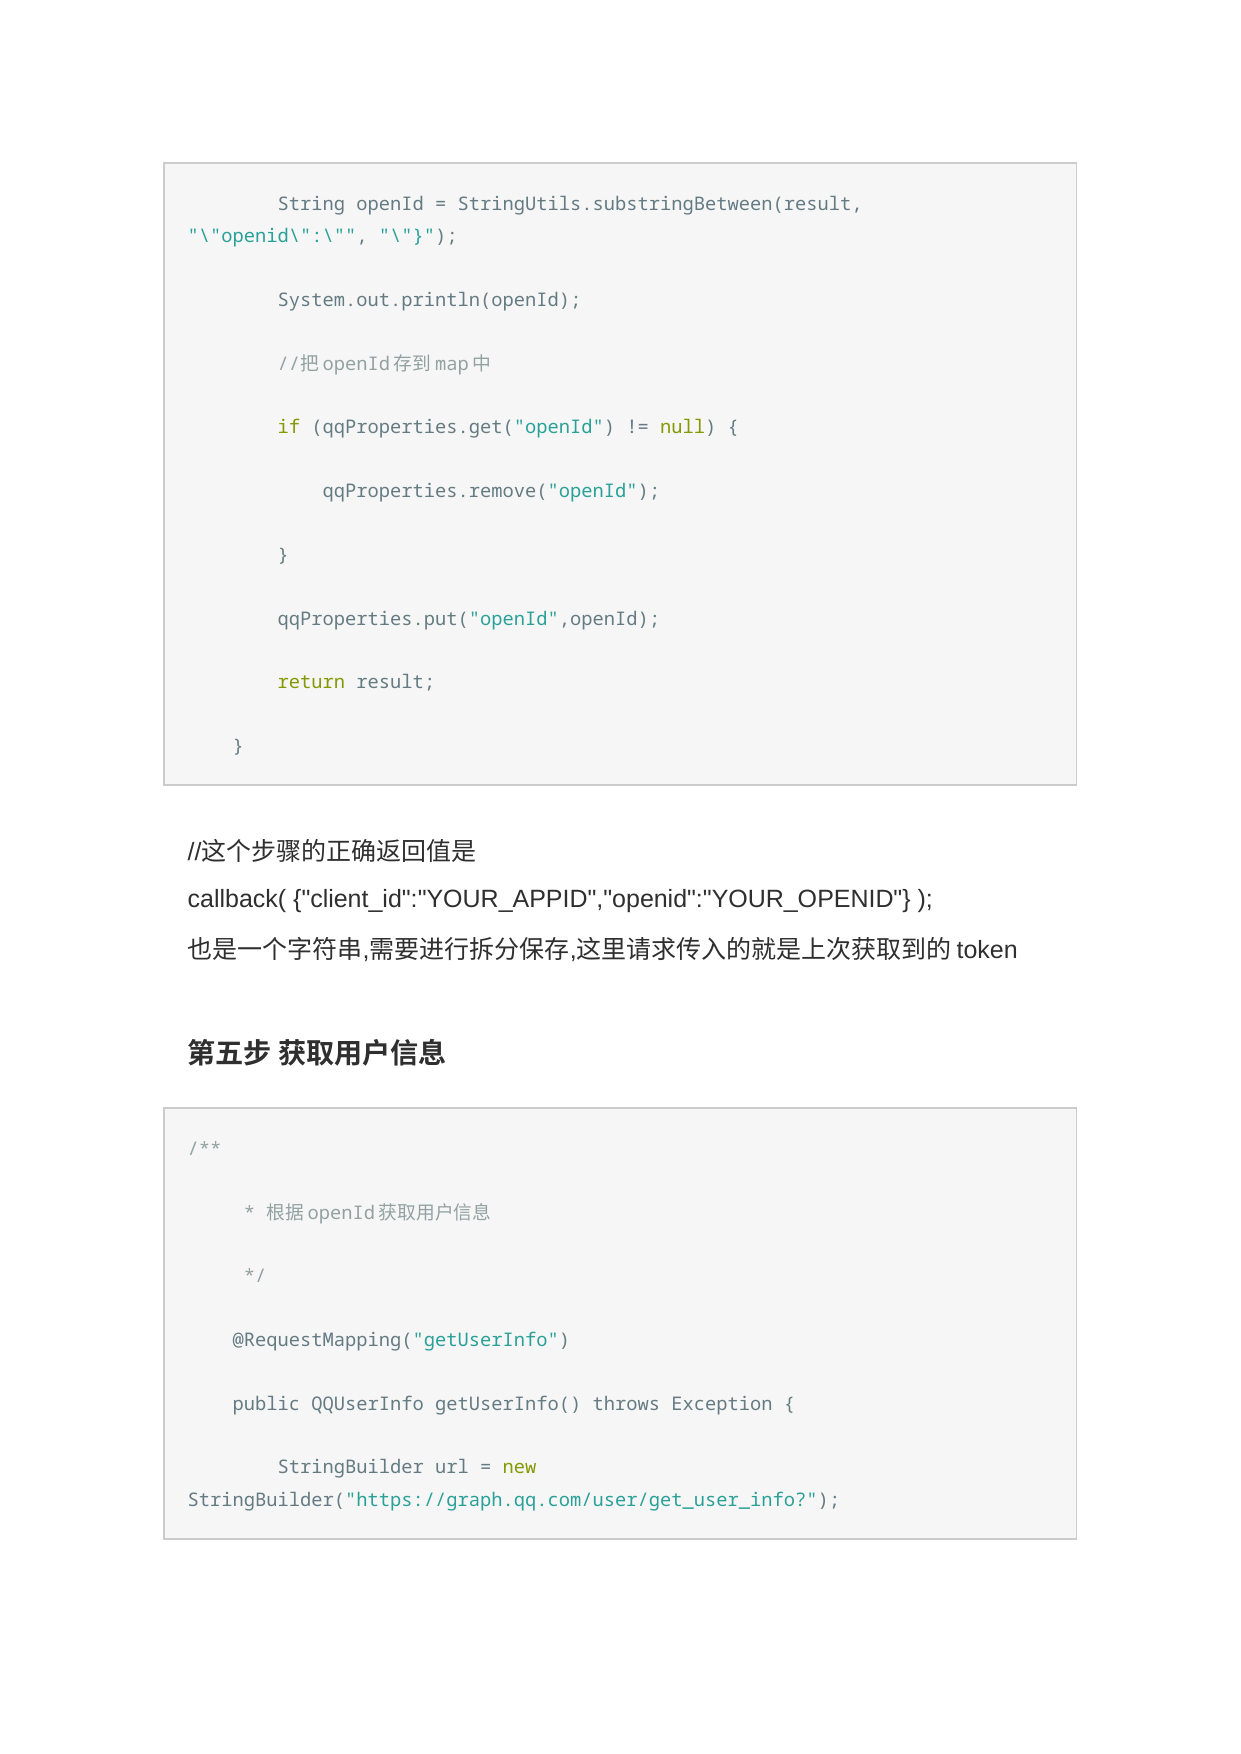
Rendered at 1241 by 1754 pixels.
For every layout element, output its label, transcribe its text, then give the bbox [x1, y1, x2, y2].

text } [165, 704, 1076, 784]
text qqProperties.put("openId",openId); [165, 577, 1076, 634]
text } [165, 513, 1076, 570]
text @RequestMapping("getUserInfo") [165, 1298, 1076, 1355]
text //把openId存到map中 [165, 322, 1076, 379]
text System.out.println(openId); [165, 258, 1076, 315]
text if (qqProperties.get("openId") != null) { [165, 386, 1076, 443]
text * 根据openId获取用户信息 [165, 1171, 1076, 1228]
text String openId = StringUtils.substringBetween(result, "\"openid\":\"", "\"}"); [165, 164, 1076, 251]
text public QQUserInfo getUserInfo() throws Exception { [165, 1362, 1076, 1419]
text return result; [165, 641, 1076, 698]
text qqProperties.remove("openId"); [165, 449, 1076, 506]
text /** [165, 1109, 1076, 1164]
text //这个步骤的正确返回值是callback( {"client_id":"YOUR_APPID","openid":"YOUR_OPENID"} ); 也是一个字符串,需要进行拆分保存,这里请求传入的就是上次获取到的token [187, 817, 1053, 980]
text 第五步 获取用户信息 [187, 1019, 1053, 1084]
text */ [165, 1235, 1076, 1292]
text StringBuilder url = new StringBuilder("https://graph.qq.com/user/get_user_info?"); [165, 1426, 1076, 1538]
